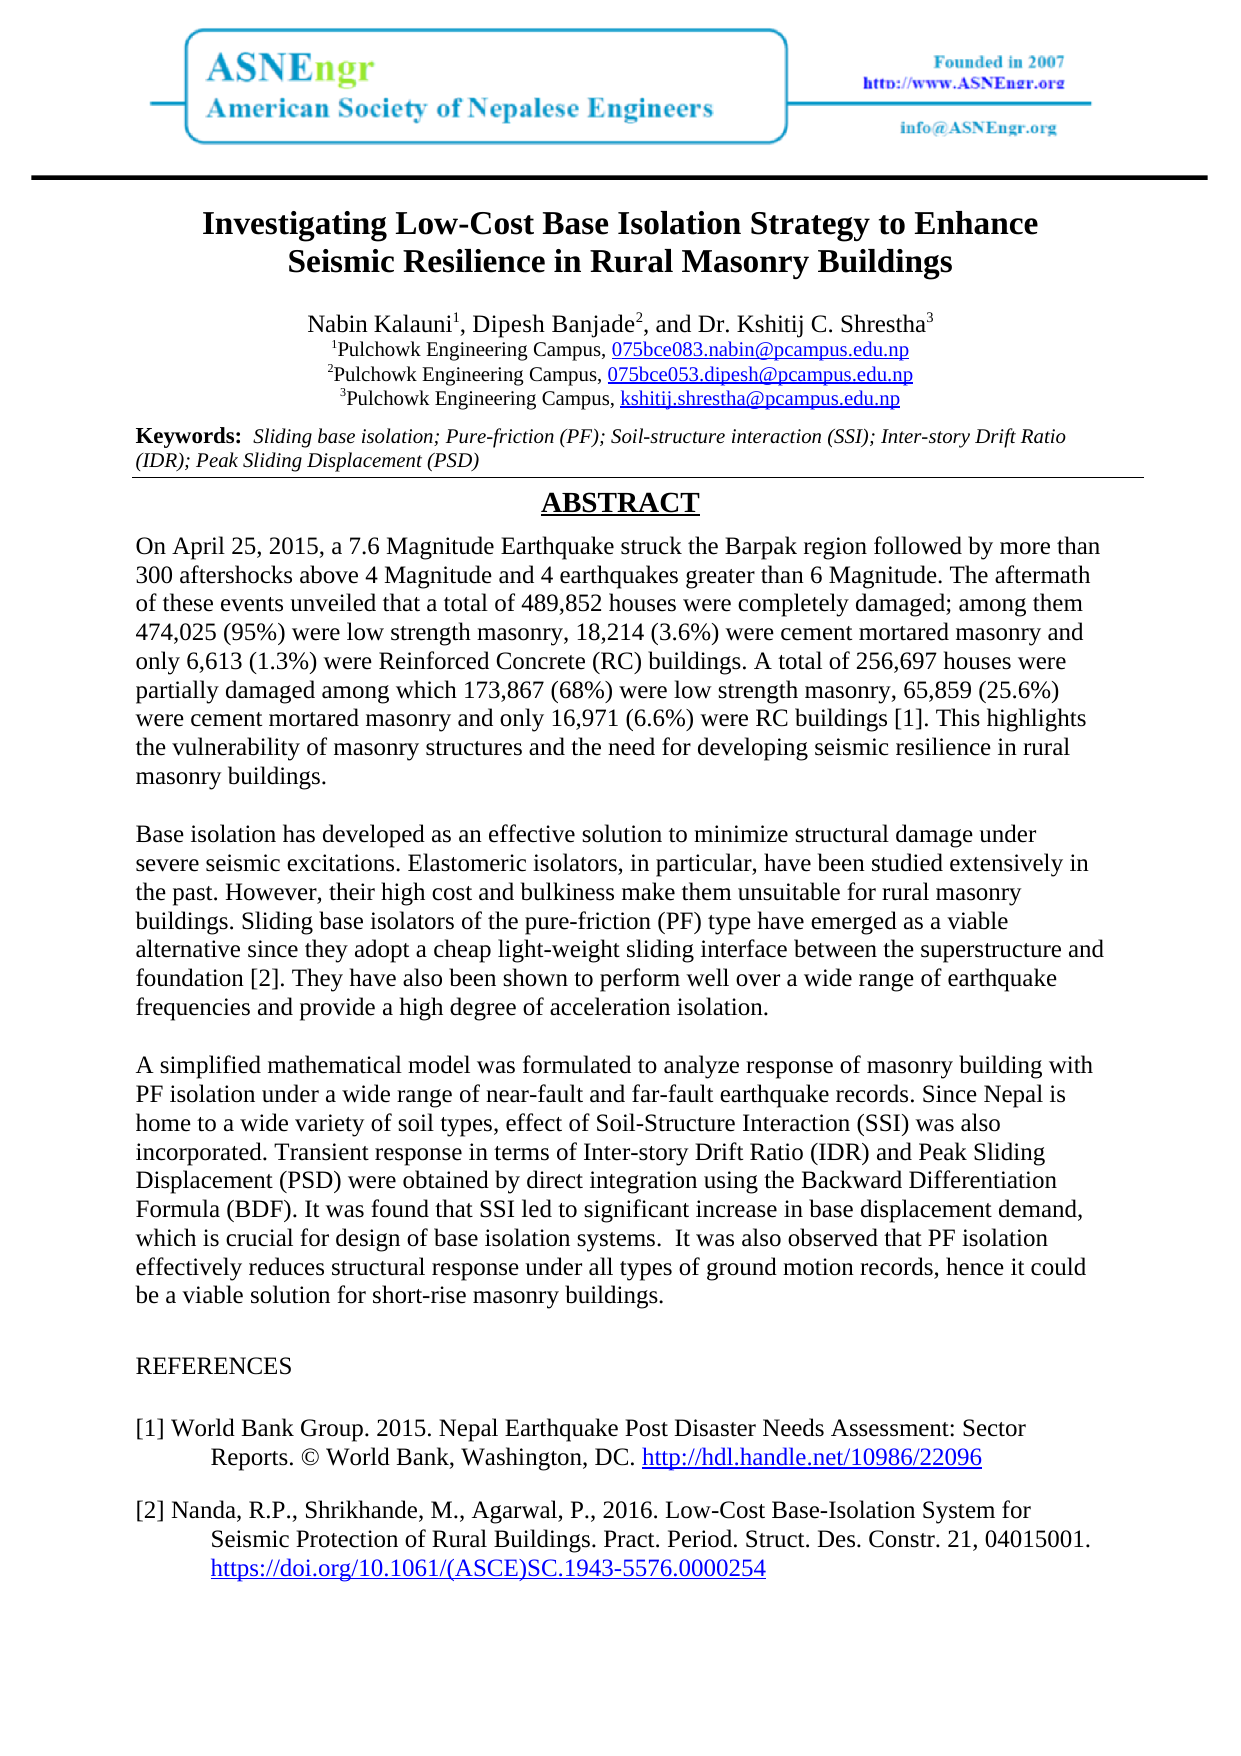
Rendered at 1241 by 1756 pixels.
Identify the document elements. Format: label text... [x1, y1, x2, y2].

text Keywords: Sliding base isolation; Pure-friction (PF); Soil-structure interaction (SSI); Inter-story Drift Ratio (IDR); Peak Sliding Displacement (PSD) [135, 422, 1105, 472]
text [2] Nanda, R.P., Shrikhande, M., Agarwal, P., 2016. Low-Cost Base-Isolation System for Seismic Protection of Rural Buildings. Pract. Period. Struct. Des. Constr. 21, 04015001. https://doi.org/10.1061/(ASCE)SC.1943-5576.0000254 [135, 1495, 1105, 1581]
text 1Pulchowk Engineering Campus, 075bce083.nabin@pcampus.edu.np [135, 337, 1105, 361]
text ABSTRACT [135, 485, 1105, 518]
title Investigating Low-Cost Base Isolation Strategy to Enhance Seismic Resilience in Rural Masonry Buildings [181, 204, 1059, 280]
text Base isolation has developed as an effective solution to minimize structural damage under severe seismic excitations. Elastomeric isolators, in particular, have been studied extensively in the past. However, their high cost and bulkiness make them unsuitable for rural masonry buildings. Sliding base isolators of the pure-friction (PF) type have emerged as a viable alternative since they adopt a cheap light-weight sliding interface between the superstructure and foundation [2]. They have also been shown to perform well over a wide range of earthquake frequencies and provide a high degree of acceleration isolation. [135, 819, 1105, 1021]
subtitle REFERENCES [135, 1351, 1105, 1380]
picture [135, 22, 1106, 154]
text 2Pulchowk Engineering Campus, 075bce053.dipesh@pcampus.edu.np [135, 361, 1105, 386]
text 3Pulchowk Engineering Campus, kshitij.shrestha@pcampus.edu.np [135, 386, 1105, 409]
text On April 25, 2015, a 7.6 Magnitude Earthquake struck the Barpak region followed by more than 300 aftershocks above 4 Magnitude and 4 earthquakes greater than 6 Magnitude. The aftermath of these events unveiled that a total of 489,852 houses were completely damaged; among them 474,025 (95%) were low strength masonry, 18,214 (3.6%) were cement mortared masonry and only 6,613 (1.3%) were Reinforced Concrete (RC) buildings. A total of 256,697 houses were partially damaged among which 173,867 (68%) were low strength masonry, 65,859 (25.6%) were cement mortared masonry and only 16,971 (6.6%) were RC buildings [1]. This highlights the vulnerability of masonry structures and the need for developing seismic resilience in rural masonry buildings. [135, 531, 1105, 790]
text [1] World Bank Group. 2015. Nepal Earthquake Post Disaster Needs Assessment: Sector Reports. © World Bank, Washington, DC. http://hdl.handle.net/10986/22096 [135, 1413, 1105, 1471]
text A simplified mathematical model was formulated to analyze response of masonry building with PF isolation under a wide range of near-fault and far-fault earthquake records. Since Nepal is home to a wide variety of soil types, effect of Soil-Structure Interaction (SSI) was also incorporated. Transient response in terms of Inter-story Drift Ratio (IDR) and Peak Sliding Displacement (PSD) were obtained by direct integration using the Backward Differentiation Formula (BDF). It was found that SSI led to significant increase in base displacement demand, which is crucial for design of base isolation systems. It was also observed that PF isolation effectively reduces structural response under all types of ground motion records, hence it could be a viable solution for short-rise masonry buildings. [135, 1051, 1105, 1309]
text Nabin Kalauni1, Dipesh Banjade2, and Dr. Kshitij C. Shrestha3 [181, 309, 1059, 337]
